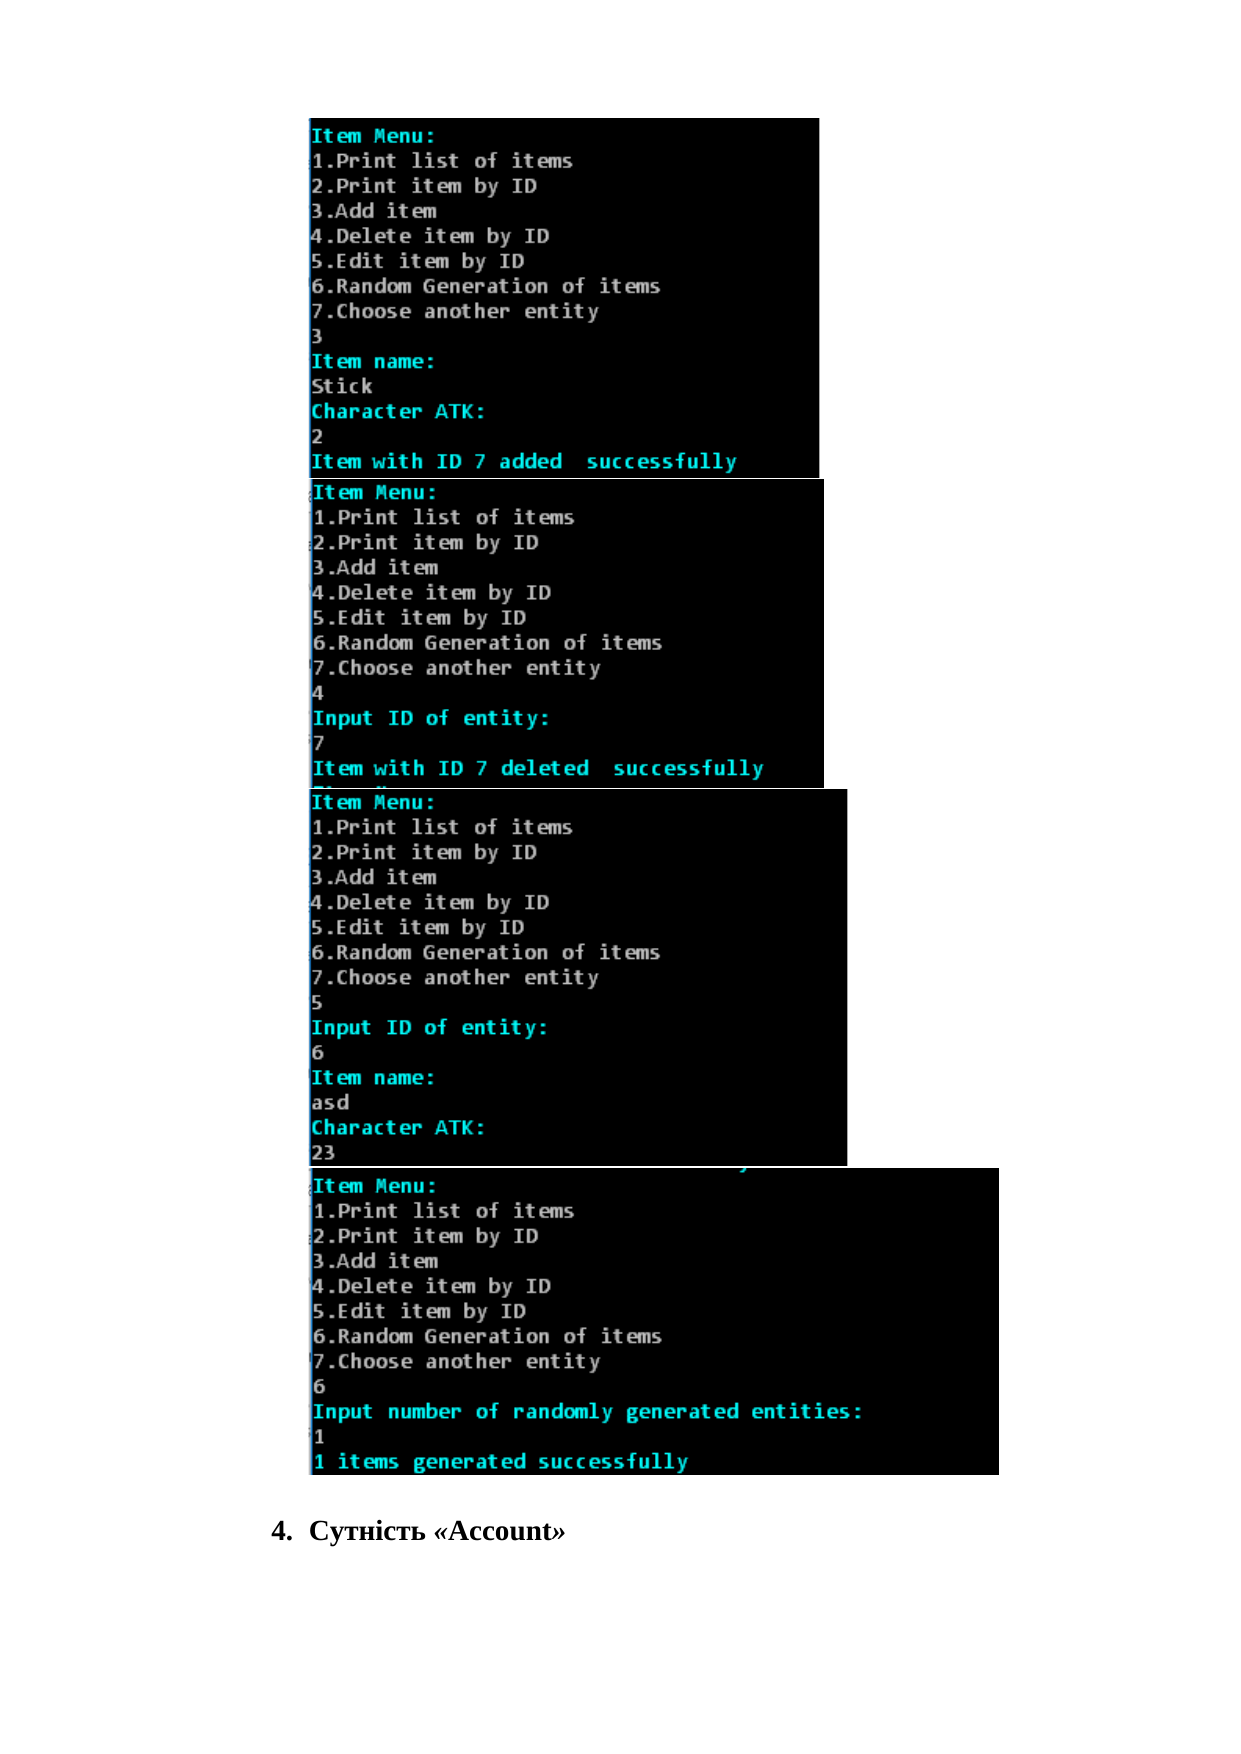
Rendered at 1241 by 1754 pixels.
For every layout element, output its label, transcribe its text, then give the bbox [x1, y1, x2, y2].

picture [308, 789, 848, 1166]
picture [308, 479, 824, 788]
list Сутність «Account» [271, 1513, 1152, 1546]
picture [308, 118, 820, 478]
picture [308, 1168, 999, 1475]
